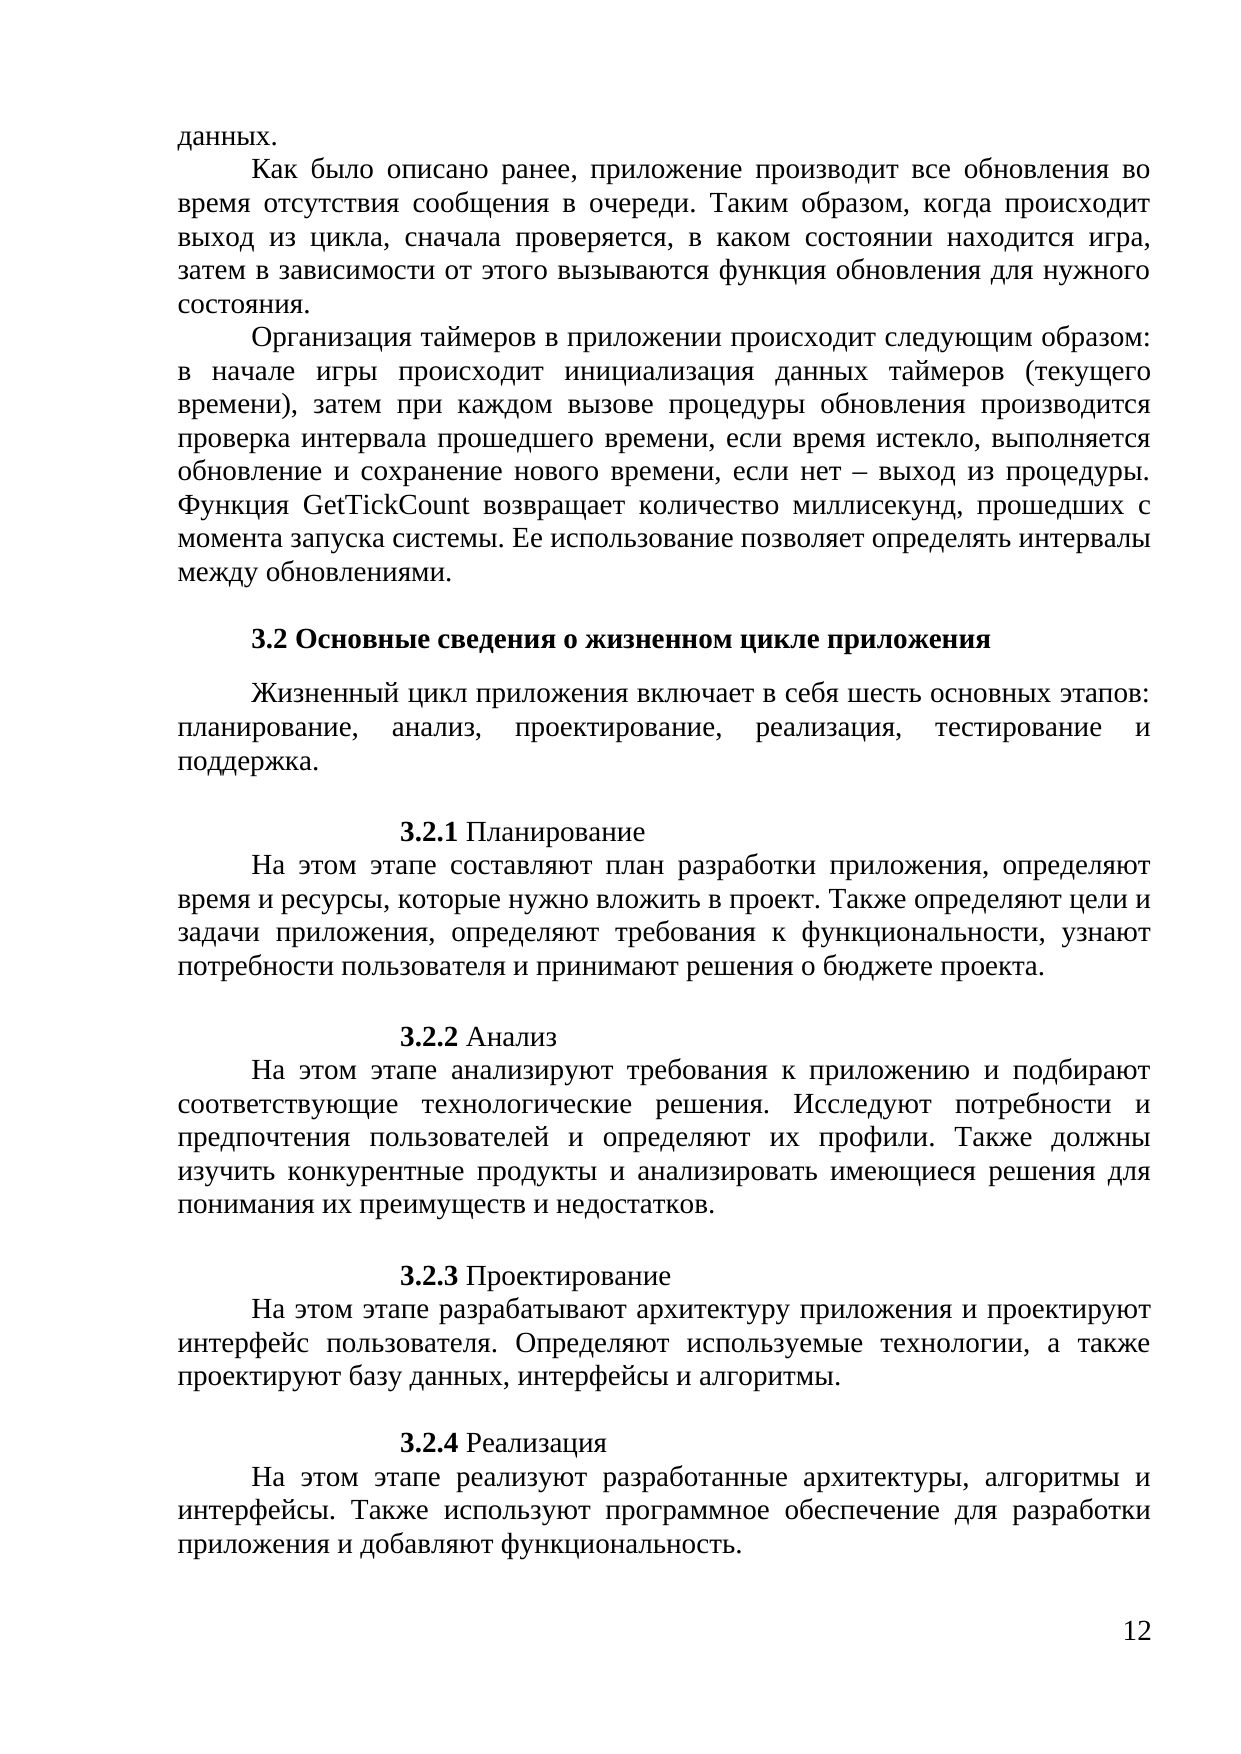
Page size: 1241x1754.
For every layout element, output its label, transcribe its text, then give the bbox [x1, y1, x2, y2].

text Жизненный цикл приложения включает в себя шесть основных этапов: планирование, анализ, проектирование, реализация, тестирование и поддержка. [177, 676, 1152, 776]
text Организация таймеров в приложении происходит следующим образом: в начале игры происходит инициализация данных таймеров (текущего времени), затем при каждом вызове процедуры обновления производится проверка интервала прошедшего времени, если время истекло, выполняется обновление и сохранение нового времени, если нет – выход из процедуры. Функция GetTickCount возвращает количество миллисекунд, прошедших с момента запуска системы. Ее использование позволяет определять интервалы между обновлениями. [177, 319, 1152, 588]
text На этом этапе разрабатывают архитектуру приложения и проектируют интерфейс пользователя. Определяют используемые технологии, а также проектируют базу данных, интерфейсы и алгоритмы. [177, 1291, 1152, 1392]
text На этом этапе реализуют разработанные архитектуры, алгоритмы и интерфейсы. Также используют программное обеспечение для разработки приложения и добавляют функциональность. [177, 1459, 1152, 1559]
text Как было описано ранее, приложение производит все обновления во время отсутствия сообщения в очереди. Таким образом, когда происходит выход из цикла, сначала проверяется, в каком состоянии находится игра, затем в зависимости от этого вызываются функция обновления для нужного состояния. [177, 152, 1152, 319]
subtitle Анализ [326, 1019, 1152, 1052]
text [177, 118, 1152, 152]
subtitle Планирование [326, 814, 1152, 847]
subtitle Основные сведения о жизненном цикле приложения [251, 621, 1152, 655]
subtitle Проектирование [326, 1258, 1152, 1291]
subtitle Реализация [326, 1425, 1152, 1459]
text На этом этапе анализируют требования к приложению и подбирают соответствующие технологические решения. Исследуют потребности и предпочтения пользователей и определяют их профили. Также должны изучить конкурентные продукты и анализировать имеющиеся решения для понимания их преимуществ и недостатков. [177, 1052, 1152, 1220]
text На этом этапе составляют план разработки приложения, определяют время и ресурсы, которые нужно вложить в проект. Также определяют цели и задачи приложения, определяют требования к функциональности, узнают потребности пользователя и принимают решения о бюджете проекта. [177, 847, 1152, 981]
